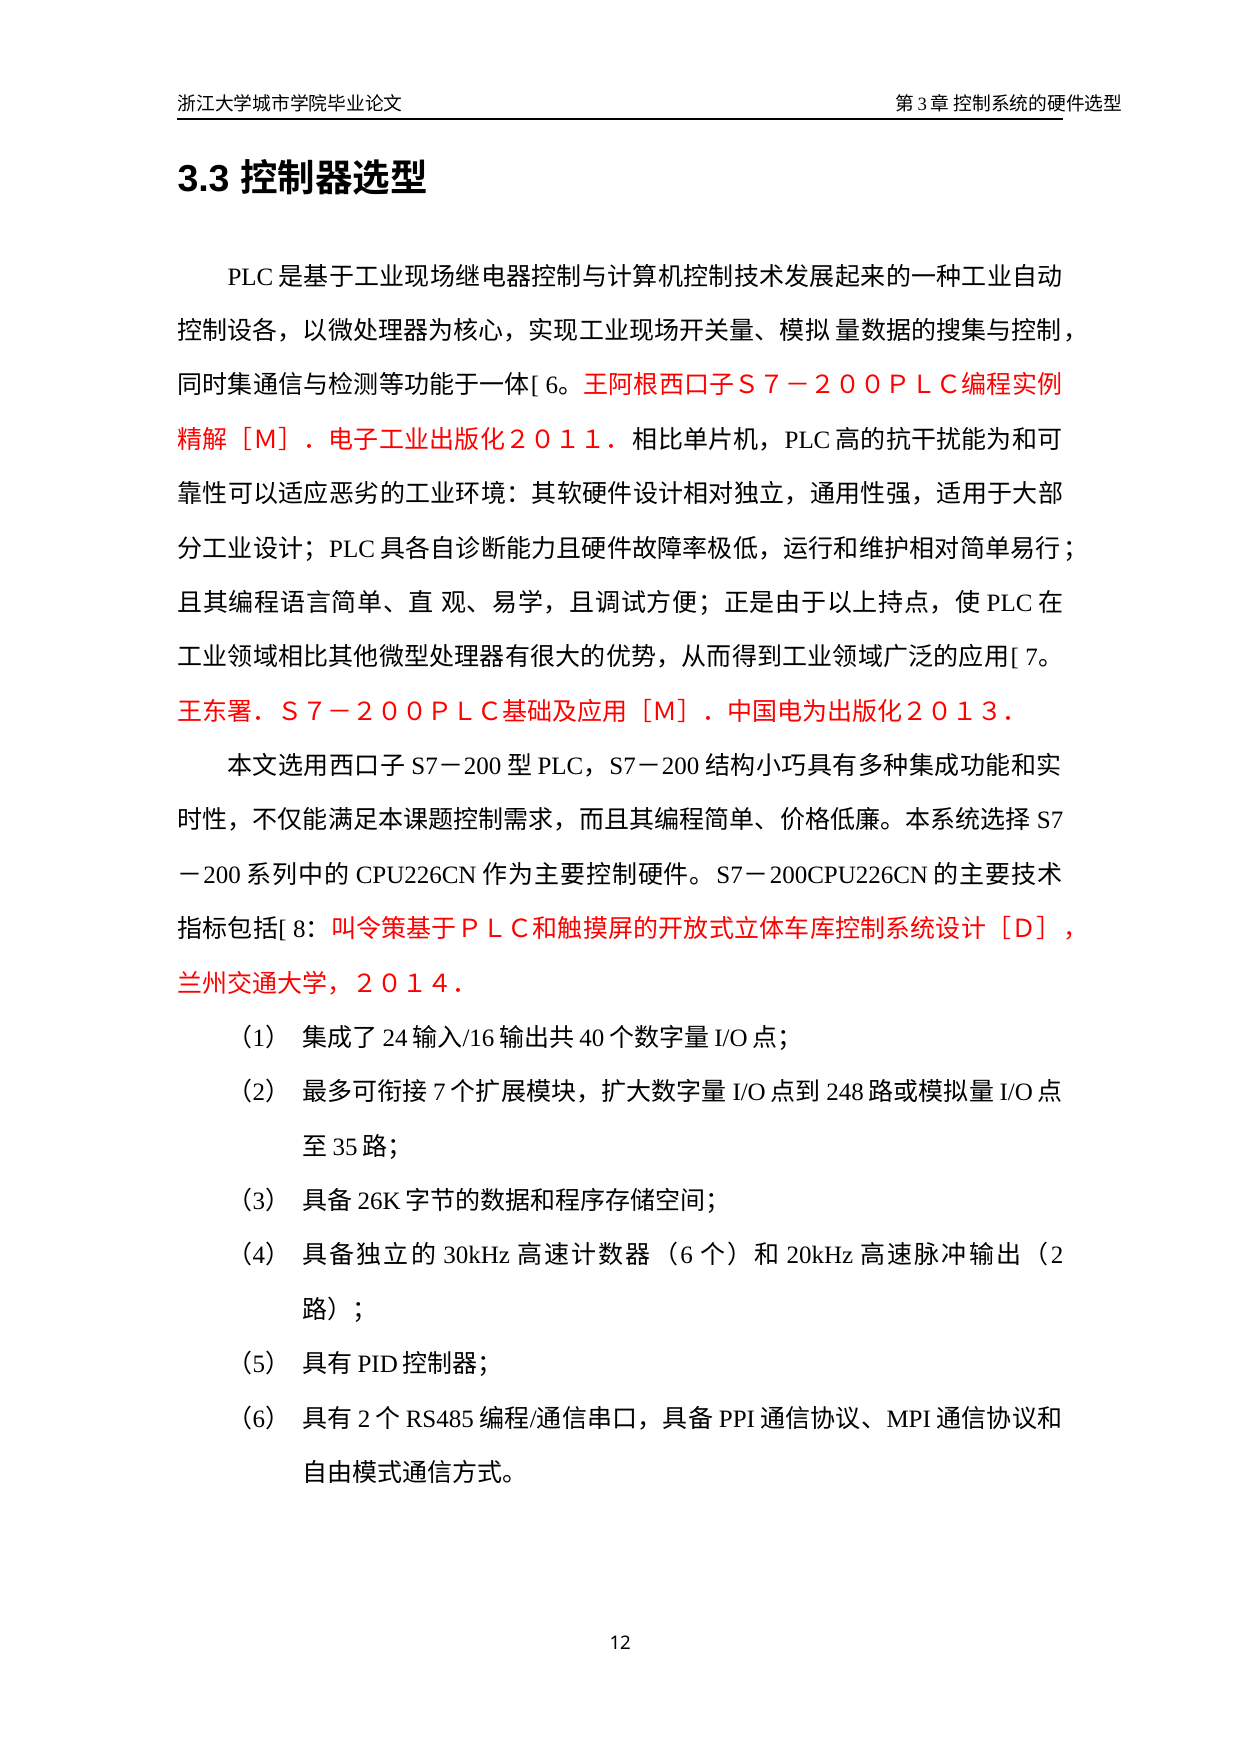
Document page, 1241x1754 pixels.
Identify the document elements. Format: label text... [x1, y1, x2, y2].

list 最多可衔接7个扩展模块，扩大数字量I/O点到248路或模拟量I/O点至35路； [227, 1072, 1063, 1162]
list 具备独立的30kHz高速计数器（6个）和20kHz高速脉冲输出（2路）； [227, 1235, 1063, 1326]
text 本文选用西口子S7－200型PLC，S7－200结构小巧具有多种集成功能和实时性，不仅能满足本课题控制需求，而且其编程简单、价格低廉。本系统选择S7－200系列中的CPU226CN作为主要控制硬件。S7－200CPU226CN的主要技术指标包括[ 8：叫令策基于ＰＬＣ和触摸屏的开放式立体车库控制系统设计［Ｄ］，兰州交通大学，２０１４． [177, 746, 1063, 999]
subtitle 3.3 控制器选型 [177, 148, 1063, 202]
list 集成了24输入/16输出共40个数字量I/O点； [227, 1017, 1063, 1054]
list 具备26K字节的数据和程序存储空间； [227, 1181, 1063, 1217]
text PLC是基于工业现场继电器控制与计算机控制技术发展起来的一种工业自动控制设各，以微处理器为核心，实现工业现场开关量、模拟 量数据的搜集与控制，同时集通信与检测等功能于一体[ 6。王阿根西口子Ｓ７－２００ＰＬＣ编程实例精解［Ｍ］．电子工业出版化２０１１．相比单片机，PLC高的抗干扰能为和可靠性可以适应恶劣的工业环境：其软硬件设计相对独立，通用性强，适用于大部分工业设计；PLC具各自诊断能力且硬件故障率极低，运行和维护相对简单易行；且其编程语言简单、直 观、易学，且调试方便；正是由于以上持点，使PLC在工业领域相比其他微型处理器有很大的优势，从而得到工业领域广泛的应用[ 7。王东署．Ｓ７－２００ＰＬＣ基础及应用［Ｍ］．中国电为出版化２０１３． [177, 256, 1063, 727]
list 具有PID控制器； [227, 1344, 1063, 1380]
list 具有2个RS485编程/通信串口，具备PPI通信协议、MPI通信协议和自由模式通信方式。 [227, 1398, 1063, 1489]
